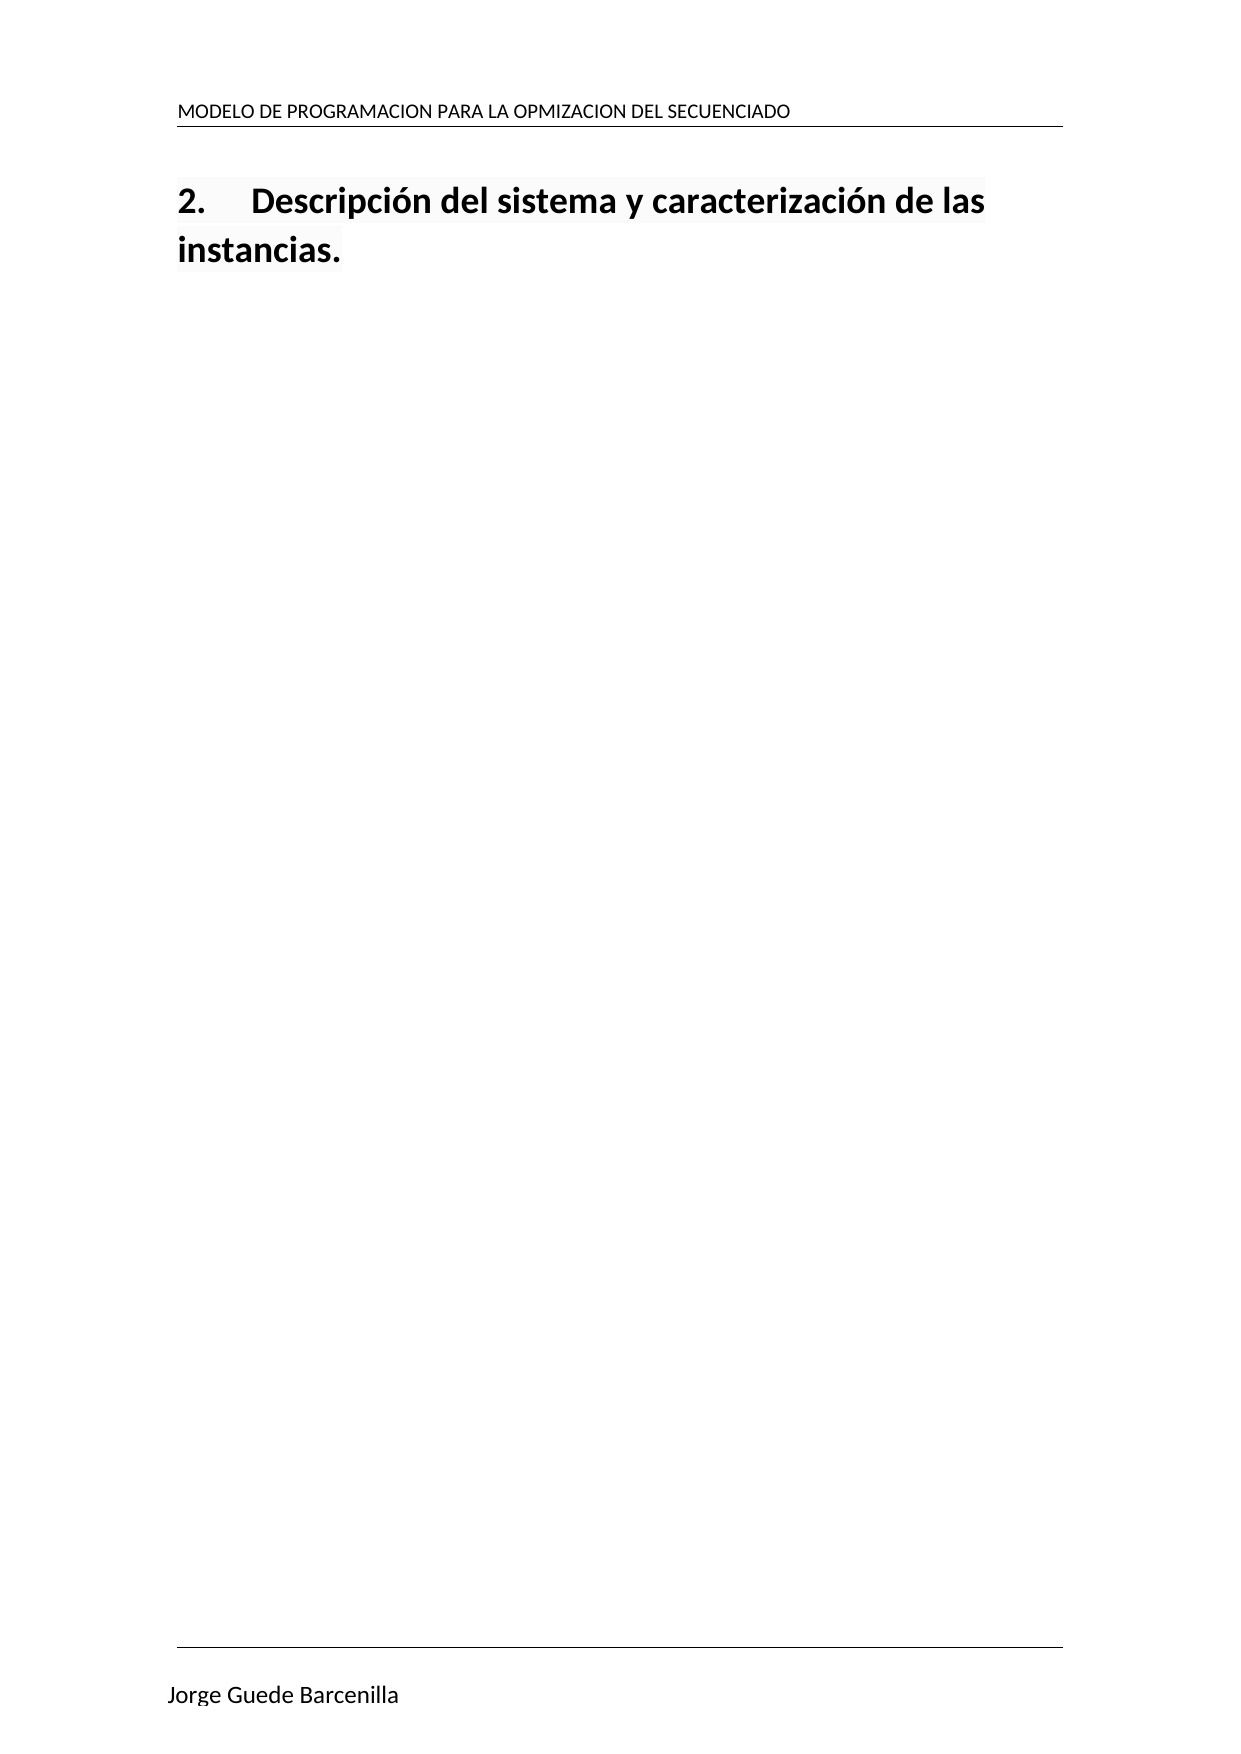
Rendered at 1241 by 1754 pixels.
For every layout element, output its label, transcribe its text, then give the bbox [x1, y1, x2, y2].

subtitle 2. Descripción del sistema y caracterización de las instancias. [177, 177, 1063, 272]
